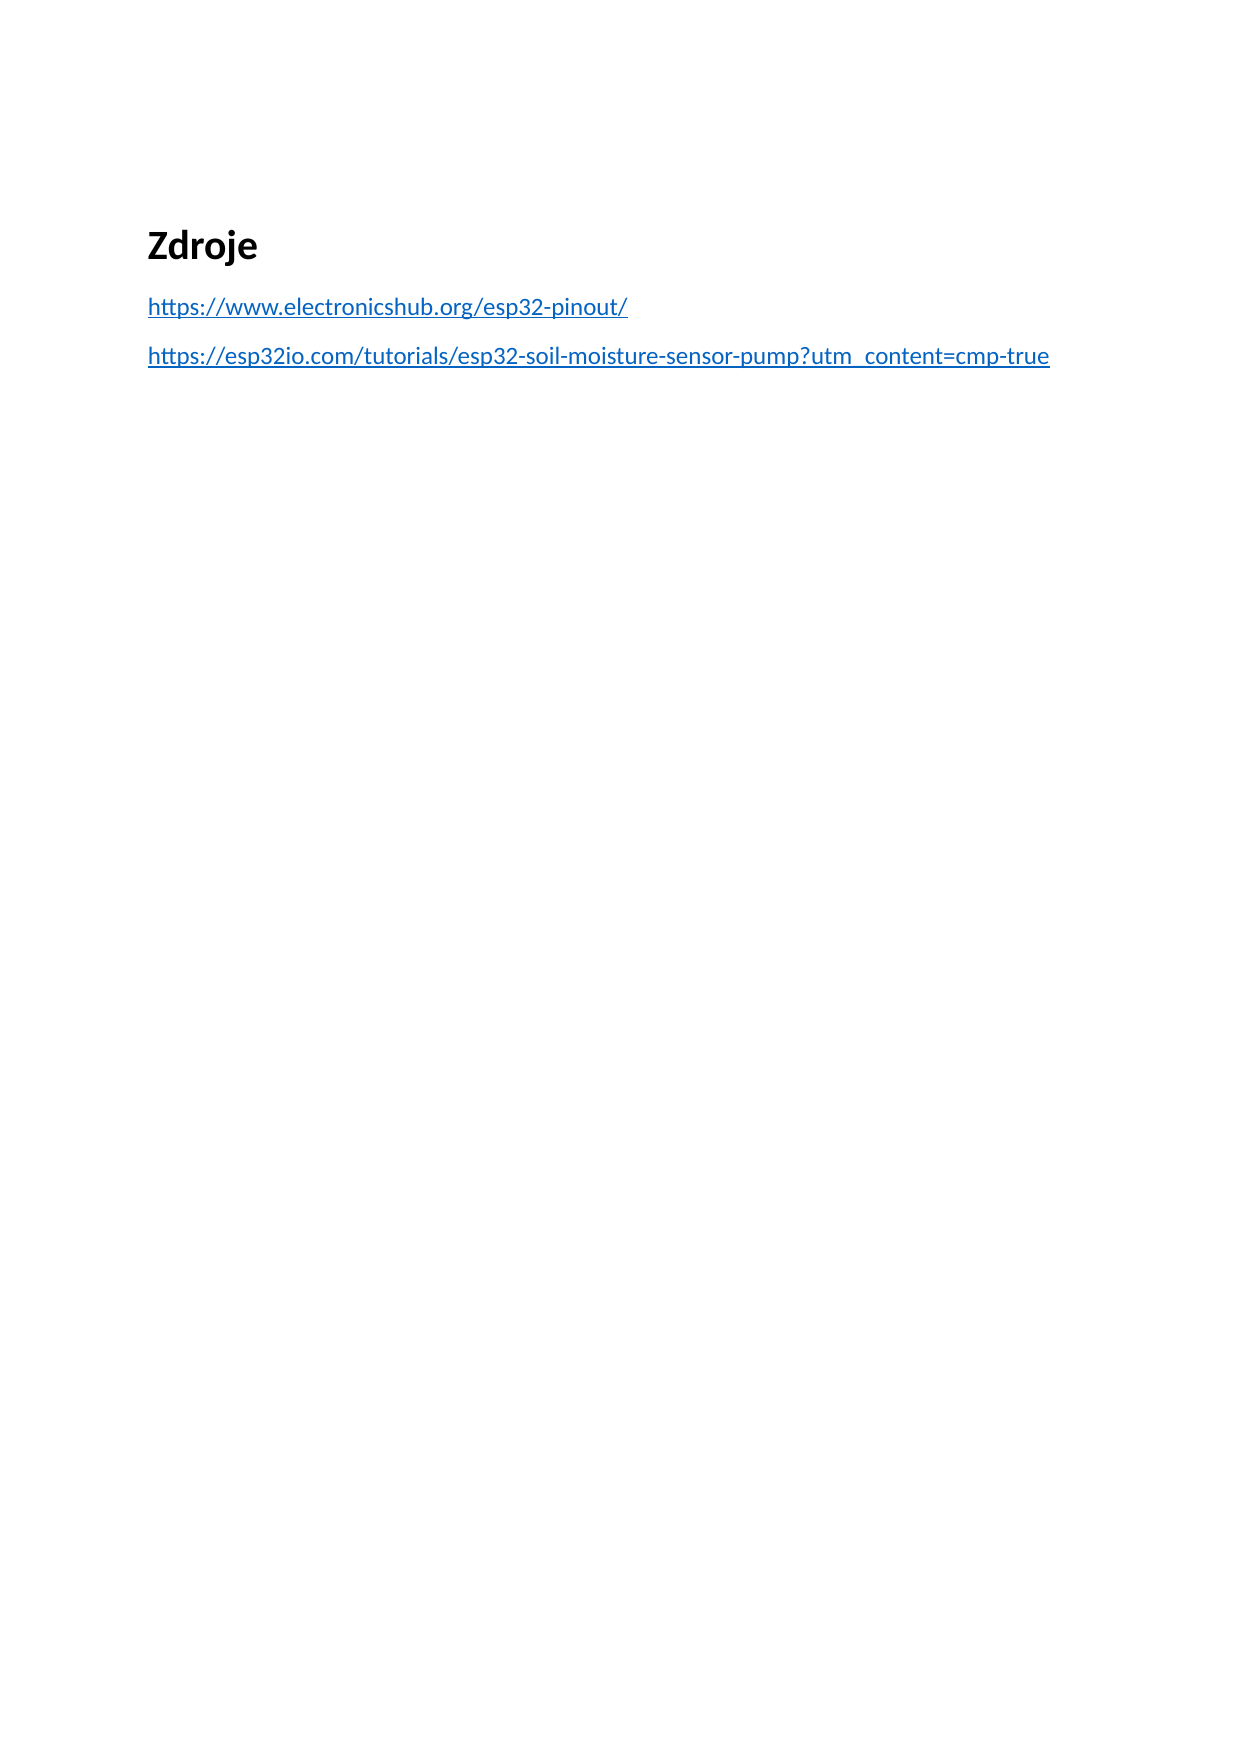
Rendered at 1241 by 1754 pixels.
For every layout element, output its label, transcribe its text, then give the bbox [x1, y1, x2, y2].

text Zdroje [148, 219, 1093, 270]
text https://www.electronicshub.org/esp32-pinout/ [148, 291, 1093, 321]
text https://esp32io.com/tutorials/esp32-soil-moisture-sensor-pump?utm_content=cmp-true [148, 340, 1093, 371]
